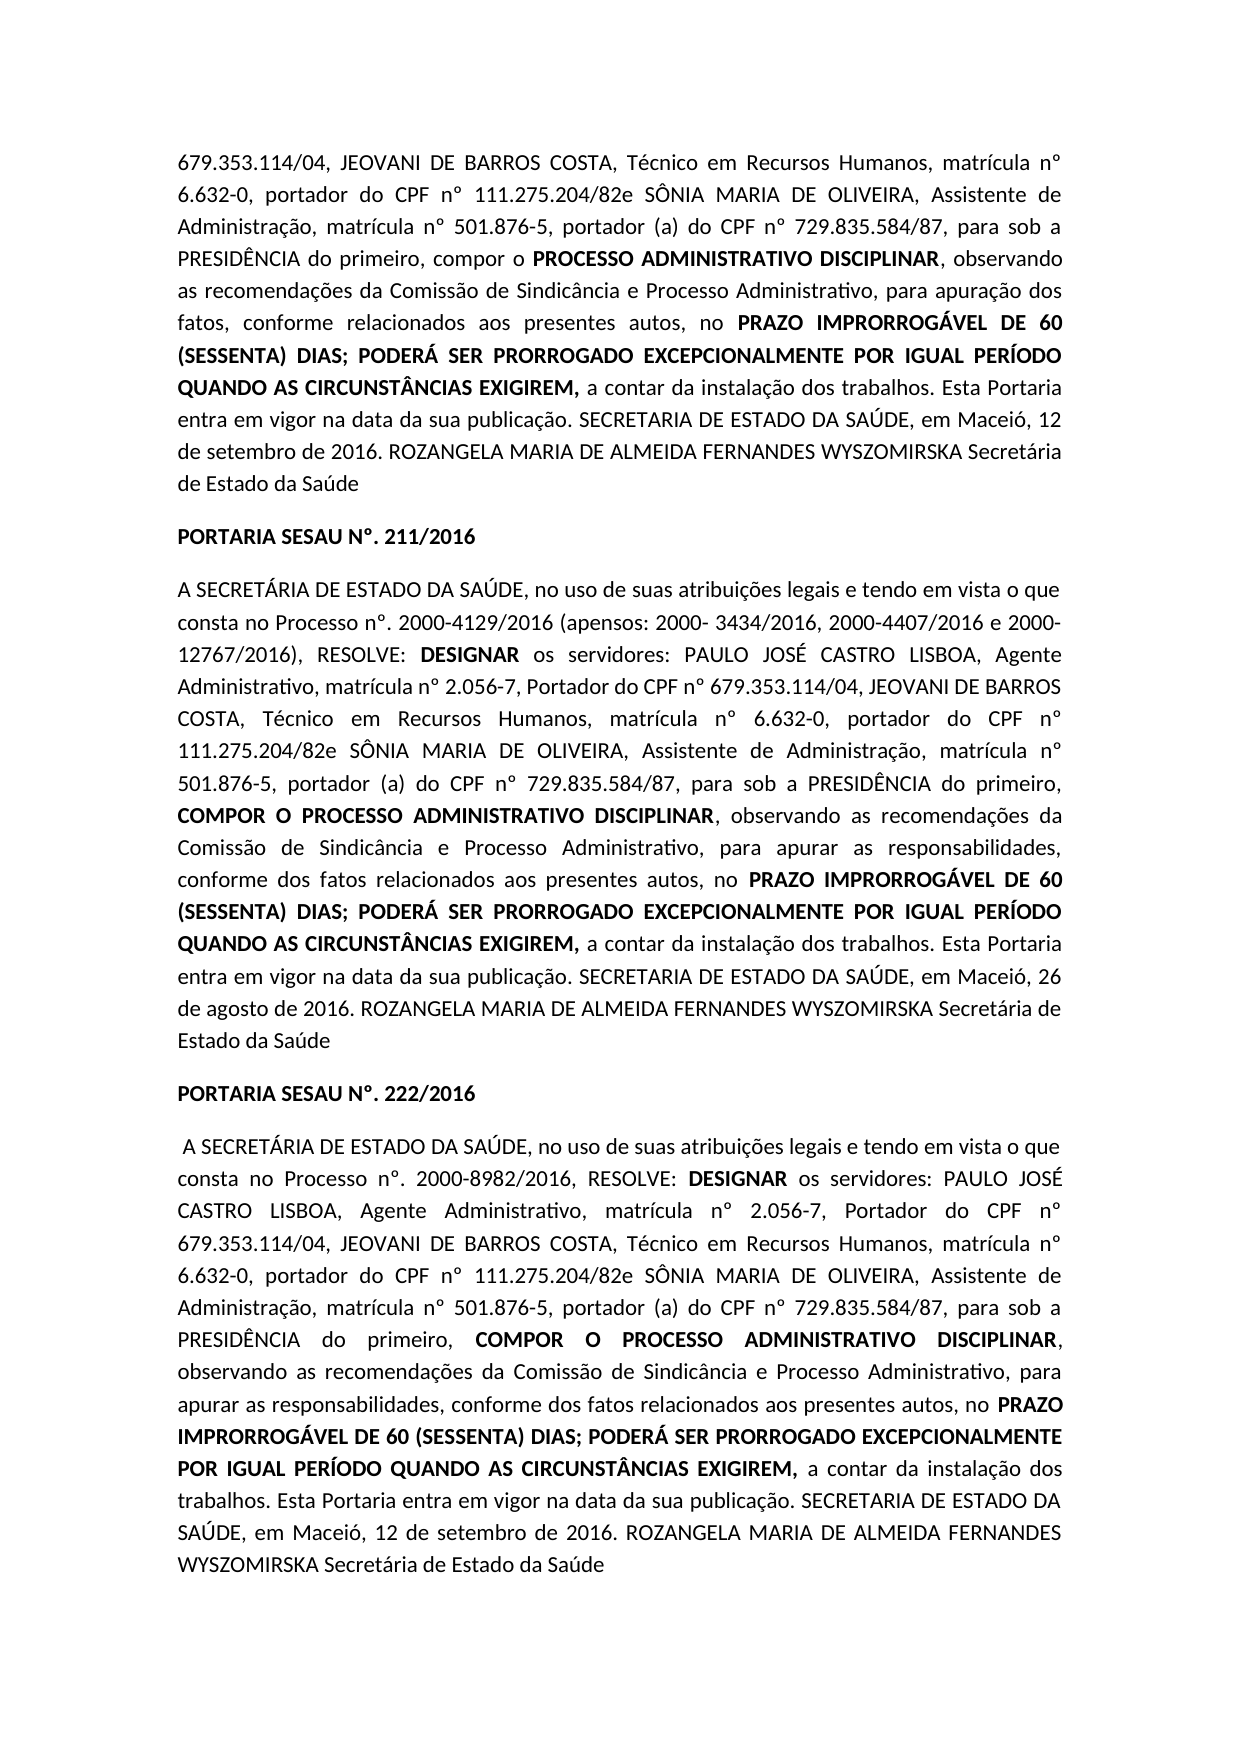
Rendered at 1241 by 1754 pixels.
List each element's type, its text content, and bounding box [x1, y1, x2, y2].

text A SECRETÁRIA DE ESTADO DA SAÚDE, no uso de suas atribuições legais e tendo em vista o que consta no Processo nº. 2000-4129/2016 (apensos: 2000- 3434/2016, 2000-4407/2016 e 2000-12767/2016), RESOLVE: DESIGNAR os servidores: PAULO JOSÉ CASTRO LISBOA, Agente Administrativo, matrícula nº 2.056-7, Portador do CPF nº 679.353.114/04, JEOVANI DE BARROS COSTA, Técnico em Recursos Humanos, matrícula nº 6.632-0, portador do CPF nº 111.275.204/82e SÔNIA MARIA DE OLIVEIRA, Assistente de Administração, matrícula nº 501.876-5, portador (a) do CPF nº 729.835.584/87, para sob a PRESIDÊNCIA do primeiro, COMPOR O PROCESSO ADMINISTRATIVO DISCIPLINAR, observando as recomendações da Comissão de Sindicância e Processo Administrativo, para apurar as responsabilidades, conforme dos fatos relacionados aos presentes autos, no PRAZO IMPRORROGÁVEL DE 60 (SESSENTA) DIAS; PODERÁ SER PRORROGADO EXCEPCIONALMENTE POR IGUAL PERÍODO QUANDO AS CIRCUNSTÂNCIAS EXIGIREM, a contar da instalação dos trabalhos. Esta Portaria entra em vigor na data da sua publicação. SECRETARIA DE ESTADO DA SAÚDE, em Maceió, 26 de agosto de 2016. ROZANGELA MARIA DE ALMEIDA FERNANDES WYSZOMIRSKA Secretária de Estado da Saúde [177, 576, 1063, 1054]
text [177, 148, 1063, 497]
text A SECRETÁRIA DE ESTADO DA SAÚDE, no uso de suas atribuições legais e tendo em vista o que consta no Processo nº. 2000-8982/2016, RESOLVE: DESIGNAR os servidores: PAULO JOSÉ CASTRO LISBOA, Agente Administrativo, matrícula nº 2.056-7, Portador do CPF nº 679.353.114/04, JEOVANI DE BARROS COSTA, Técnico em Recursos Humanos, matrícula nº 6.632-0, portador do CPF nº 111.275.204/82e SÔNIA MARIA DE OLIVEIRA, Assistente de Administração, matrícula nº 501.876-5, portador (a) do CPF nº 729.835.584/87, para sob a PRESIDÊNCIA do primeiro, COMPOR O PROCESSO ADMINISTRATIVO DISCIPLINAR, observando as recomendações da Comissão de Sindicância e Processo Administrativo, para apurar as responsabilidades, conforme dos fatos relacionados aos presentes autos, no PRAZO IMPRORROGÁVEL DE 60 (SESSENTA) DIAS; PODERÁ SER PRORROGADO EXCEPCIONALMENTE POR IGUAL PERÍODO QUANDO AS CIRCUNSTÂNCIAS EXIGIREM, a contar da instalação dos trabalhos. Esta Portaria entra em vigor na data da sua publicação. SECRETARIA DE ESTADO DA SAÚDE, em Maceió, 12 de setembro de 2016. ROZANGELA MARIA DE ALMEIDA FERNANDES WYSZOMIRSKA Secretária de Estado da Saúde [177, 1132, 1063, 1579]
text PORTARIA SESAU Nº. 222/2016 [177, 1079, 1063, 1107]
text PORTARIA SESAU Nº. 211/2016 [177, 522, 1063, 551]
